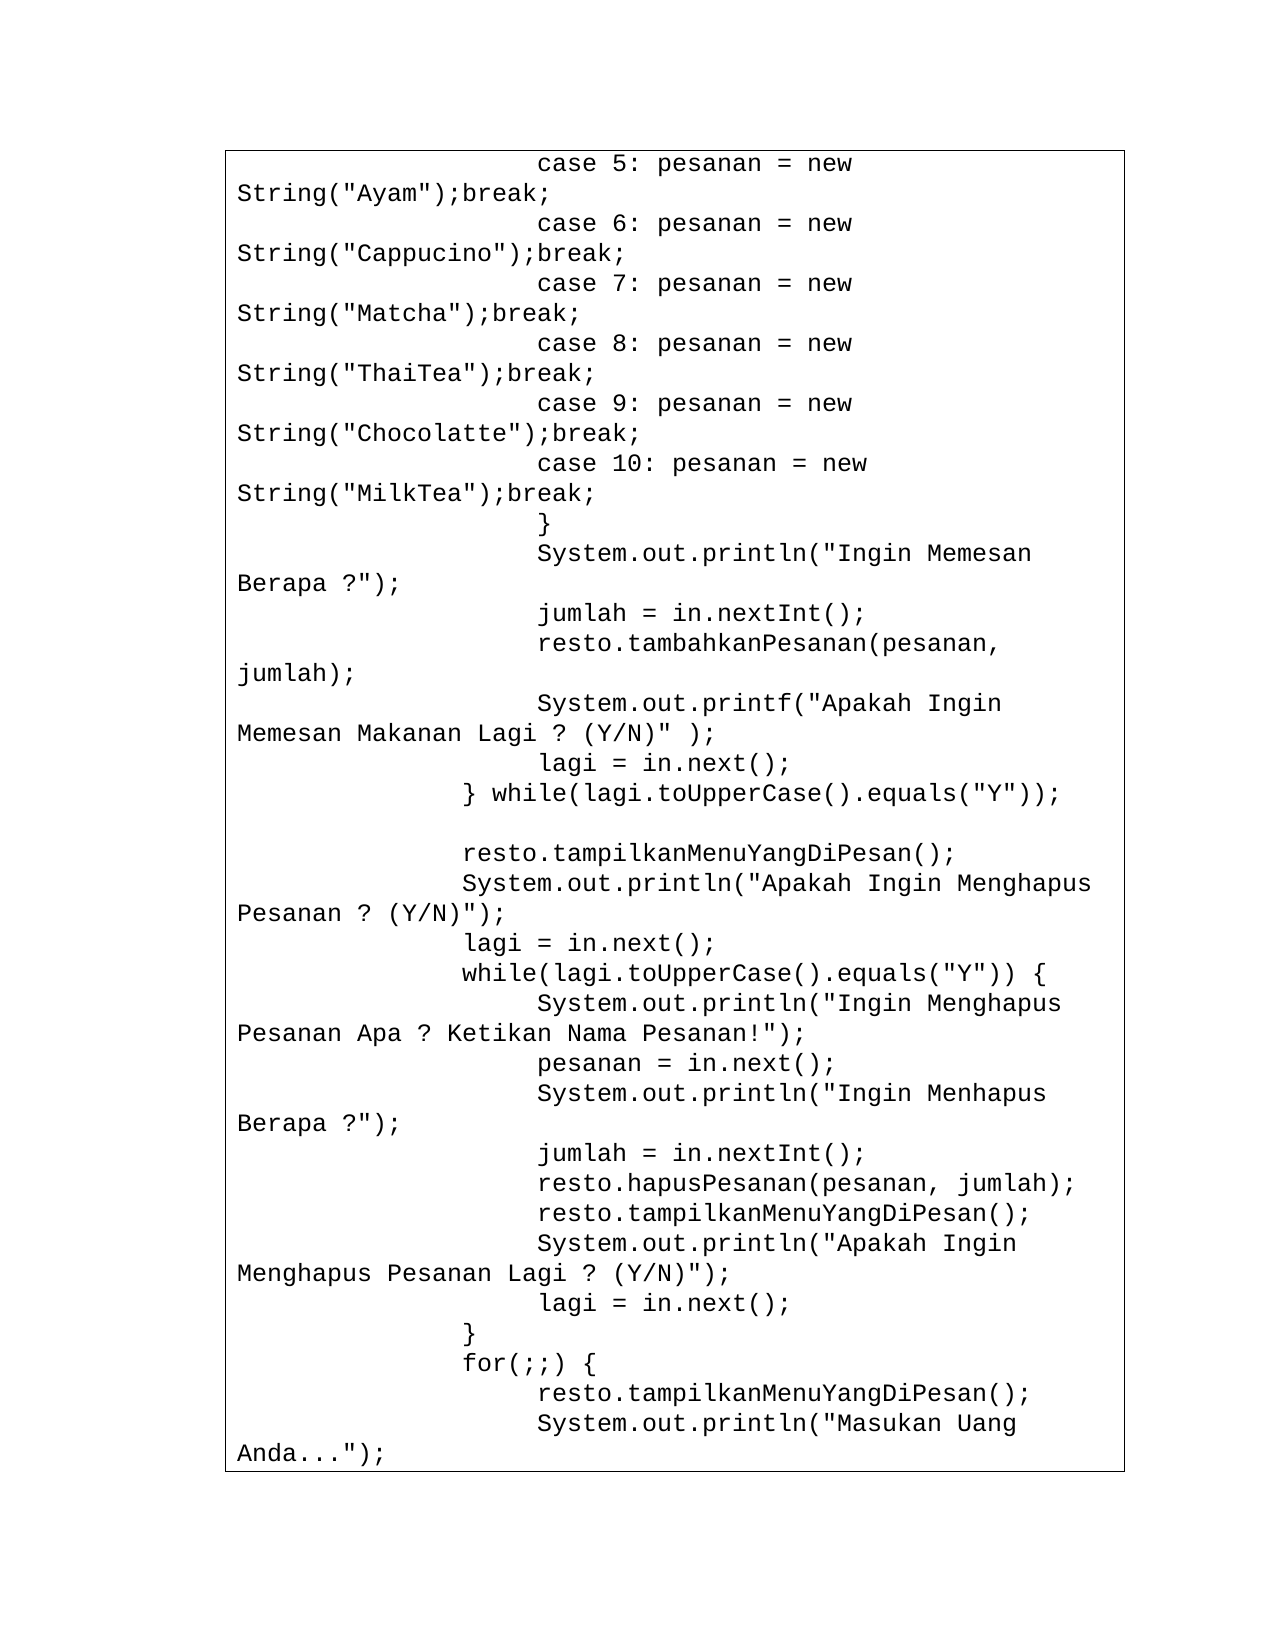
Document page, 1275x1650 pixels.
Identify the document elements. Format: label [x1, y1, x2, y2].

table_cell [226, 151, 1124, 1471]
